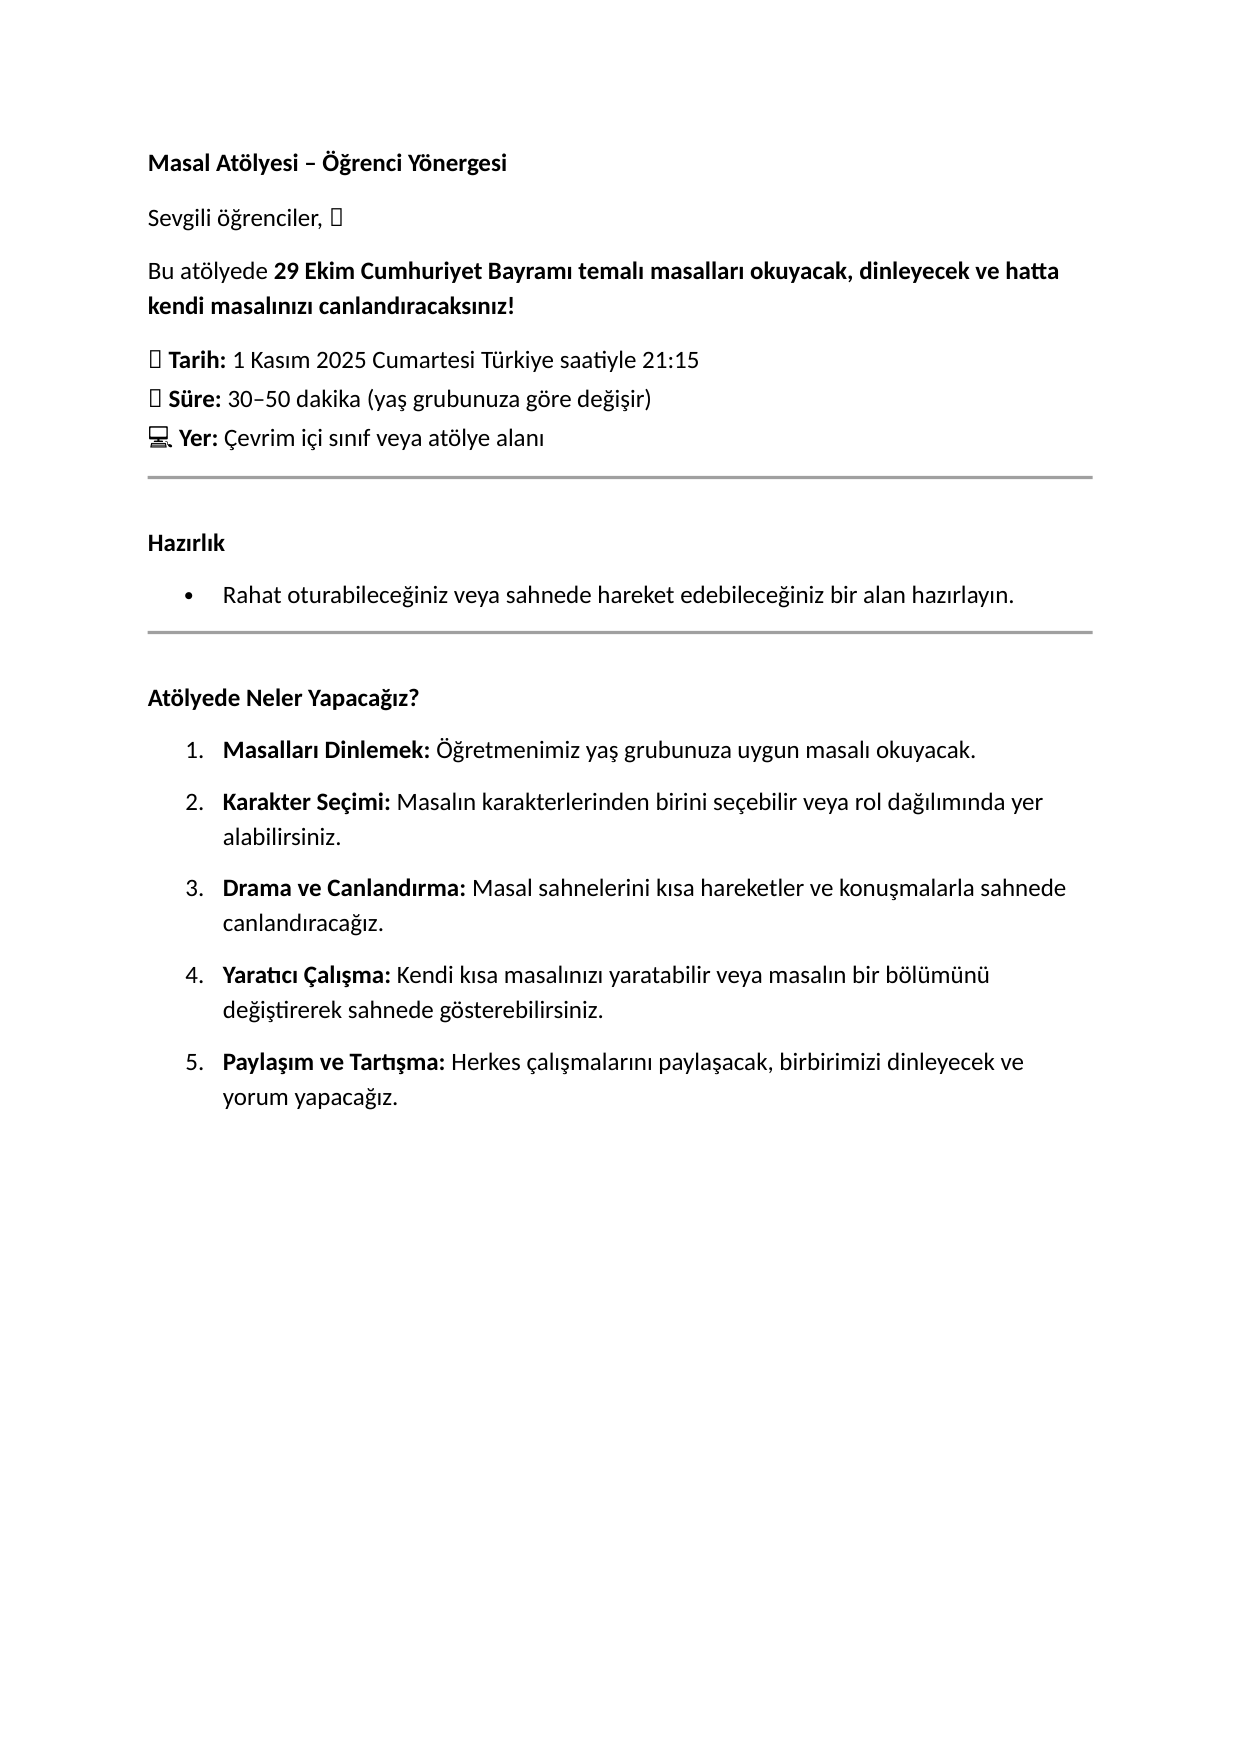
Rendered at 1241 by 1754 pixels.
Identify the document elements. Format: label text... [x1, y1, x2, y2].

text Masal Atölyesi – Öğrenci Yönergesi [148, 148, 1093, 178]
list Yaratıcı Çalışma: Kendi kısa masalınızı yaratabilir veya masalın bir bölümünü değiştirerek sahnede gösterebilirsiniz. [185, 959, 1093, 1025]
text Sevgili öğrenciler, ✨ [148, 199, 1093, 233]
text Bu atölyede 29 Ekim Cumhuriyet Bayramı temalı masalları okuyacak, dinleyecek ve hatta kendi masalınızı canlandıracaksınız! [148, 255, 1093, 321]
list Paylaşım ve Tartışma: Herkes çalışmalarını paylaşacak, birbirimizi dinleyecek ve yorum yapacağız. [185, 1046, 1093, 1111]
list Rahat oturabileceğiniz veya sahnede hareket edebileceğiniz bir alan hazırlayın. [185, 579, 1093, 610]
text 📅 Tarih: 1 Kasım 2025 Cumartesi Türkiye saatiyle 21:15 ⏰ Süre: 30–50 dakika (yaş grubunuza göre değişir) 💻 Yer: Çevrim içi sınıf veya atölye alanı [148, 342, 1093, 454]
list Masalları Dinlemek: Öğretmenimiz yaş grubunuza uygun masalı okuyacak. [185, 734, 1093, 765]
text Atölyede Neler Yapacağız? [148, 683, 1093, 713]
list Drama ve Canlandırma: Masal sahnelerini kısa hareketler ve konuşmalarla sahnede canlandıracağız. [185, 873, 1093, 938]
list Karakter Seçimi: Masalın karakterlerinden birini seçebilir veya rol dağılımında yer alabilirsiniz. [185, 786, 1093, 851]
text Hazırlık [148, 528, 1093, 558]
